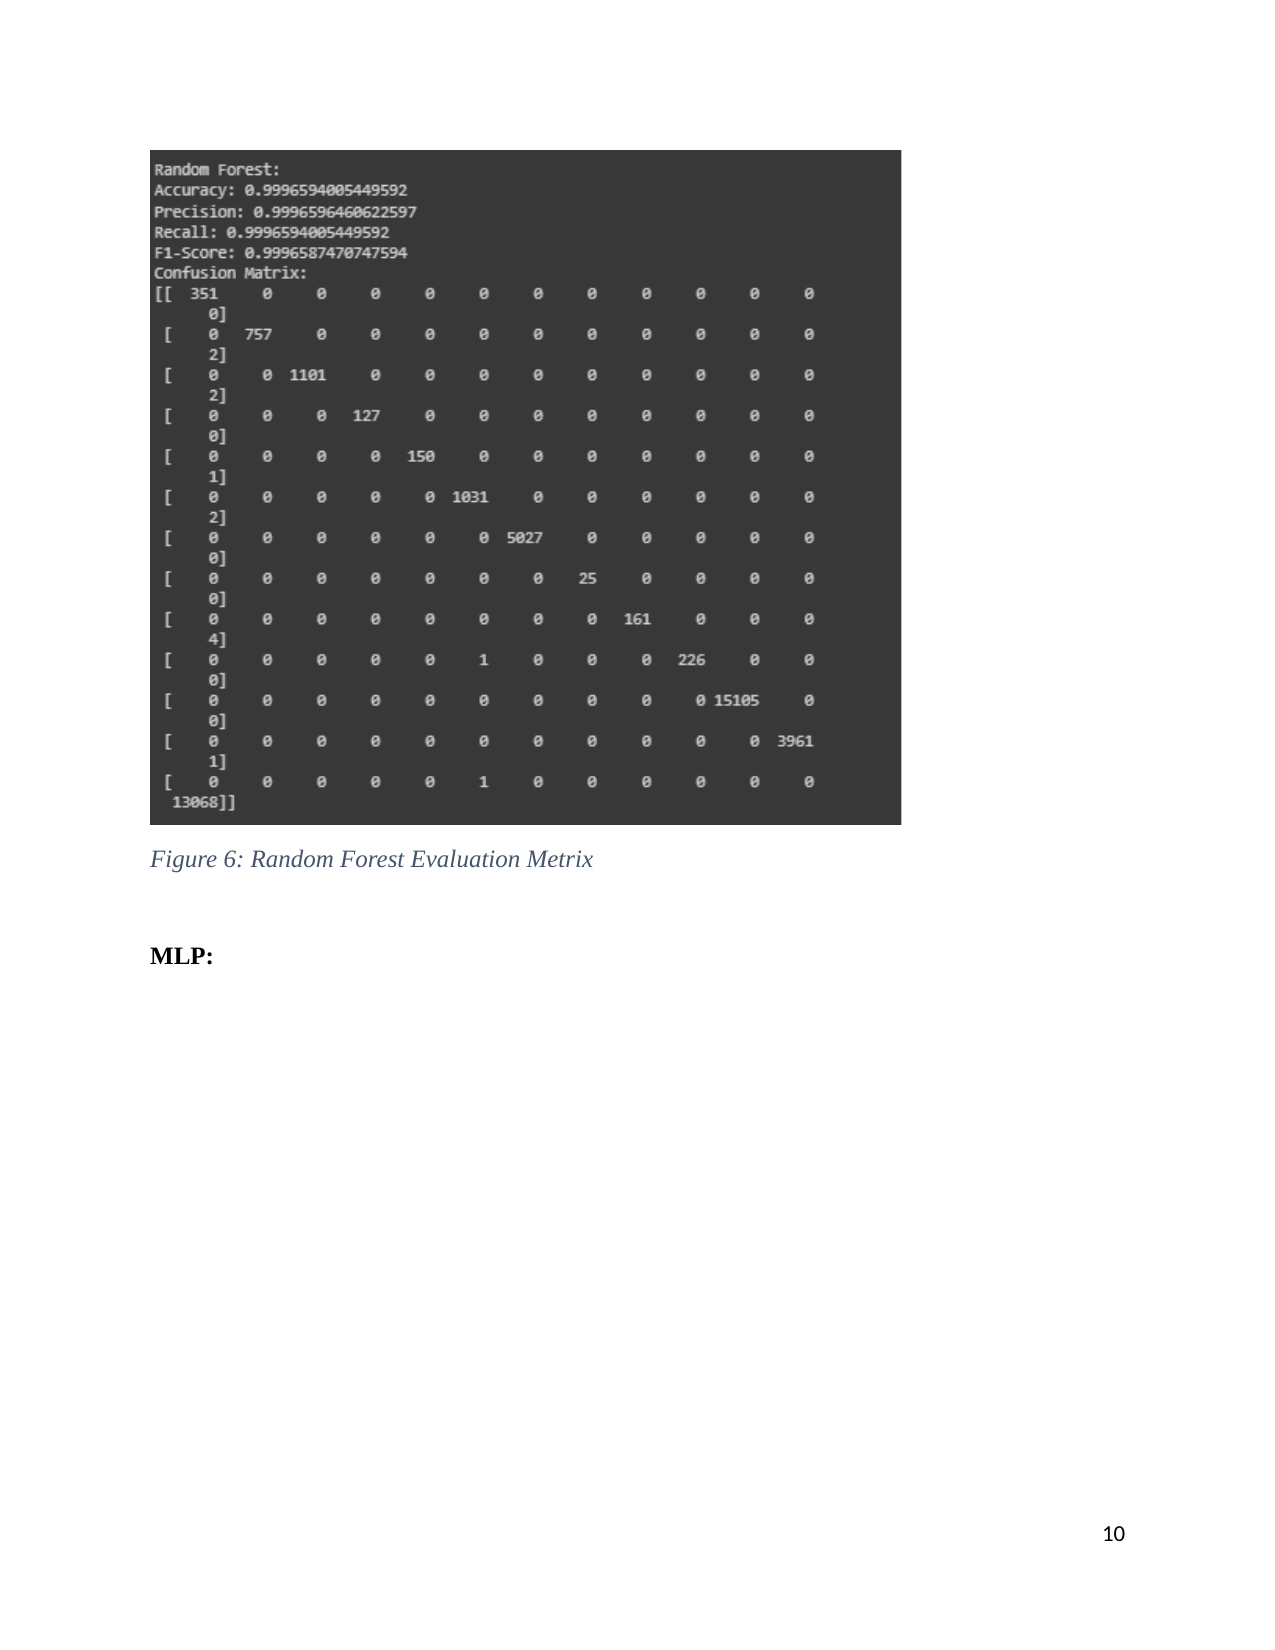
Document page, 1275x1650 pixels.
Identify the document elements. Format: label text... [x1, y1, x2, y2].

picture [150, 150, 902, 825]
text MLP: [150, 941, 1125, 970]
text Figure 6: Random Forest Evaluation Metrix [150, 844, 1125, 873]
